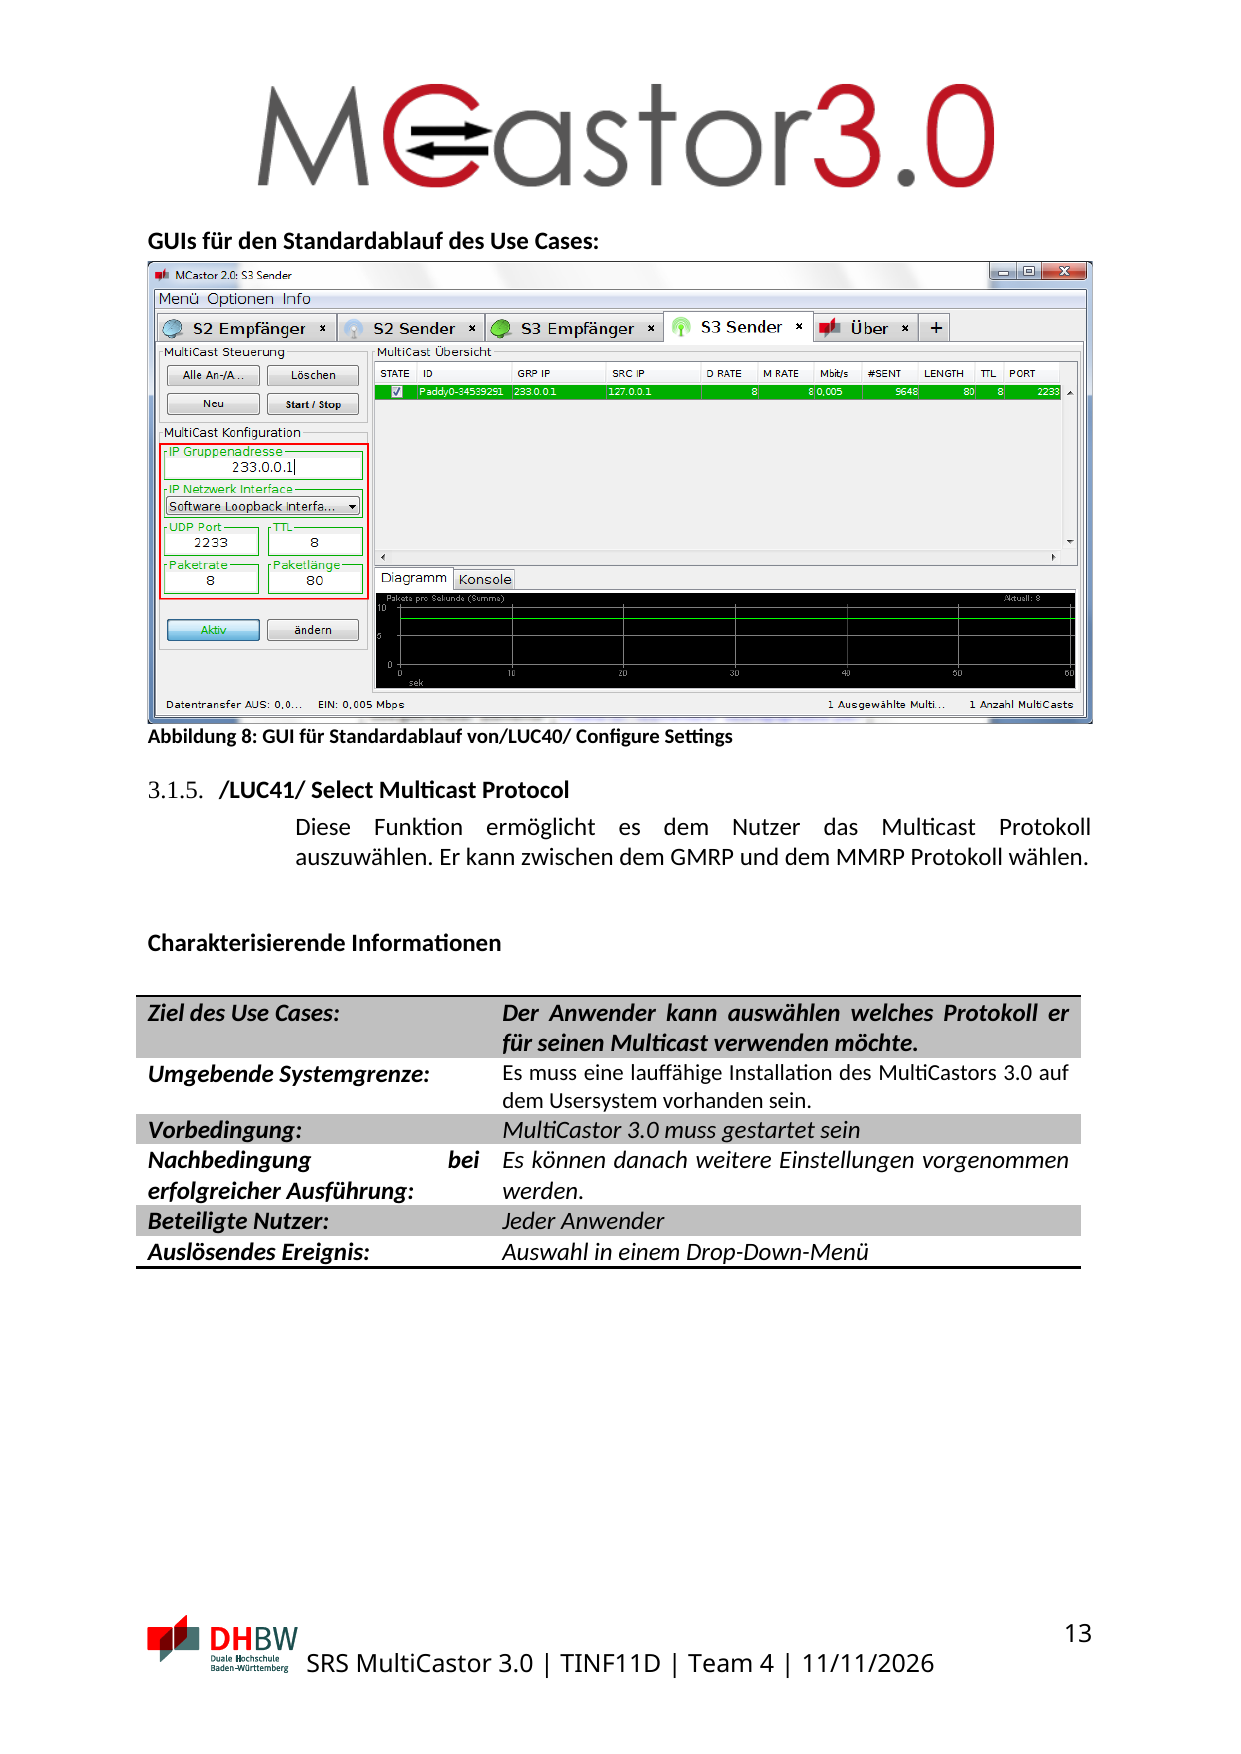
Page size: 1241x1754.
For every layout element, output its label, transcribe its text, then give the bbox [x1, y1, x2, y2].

subtitle /LUC41/ Select Multicast Protocol [148, 774, 1092, 804]
subtitle GUIs für den Standardablauf des Use Cases: [148, 225, 1092, 255]
table_cell Es können danach weitere Einstellungen vorgenommen werden. [491, 1144, 1081, 1205]
table_header Der Anwender kann auswählen welches Protokoll er für seinen Multicast verwenden möchte. [491, 997, 1081, 1058]
table_cell Umgebende Systemgrenze: [136, 1058, 491, 1114]
table_cell Auslösendes Ereignis: [136, 1236, 491, 1266]
table_cell MultiCastor 3.0 muss gestartet sein [491, 1114, 1081, 1144]
table_cell Beteiligte Nutzer: [136, 1205, 491, 1236]
table_cell Vorbedingung: [136, 1114, 491, 1144]
table_header Ziel des Use Cases: [136, 997, 491, 1058]
table_cell Es muss eine lauffähige Installation des MultiCastors 3.0 auf dem Usersystem vorhanden sein. [491, 1058, 1081, 1114]
table_cell Nachbedingung bei erfolgreicher Ausführung: [136, 1144, 491, 1205]
table_cell Jeder Anwender [491, 1205, 1081, 1236]
picture [224, 73, 1016, 195]
table_cell Auswahl in einem Drop-Down-Menü [491, 1236, 1081, 1266]
picture [147, 261, 1093, 724]
subtitle Charakterisierende Informationen [148, 927, 1092, 958]
text Abbildung 8: GUI für Standardablauf von/LUC40/ Configure Settings [148, 724, 1092, 749]
text Diese Funktion ermöglicht es dem Nutzer das Multicast Protokoll auszuwählen. Er kann zwischen dem GMRP und dem MMRP Protokoll wählen. [295, 811, 1092, 872]
